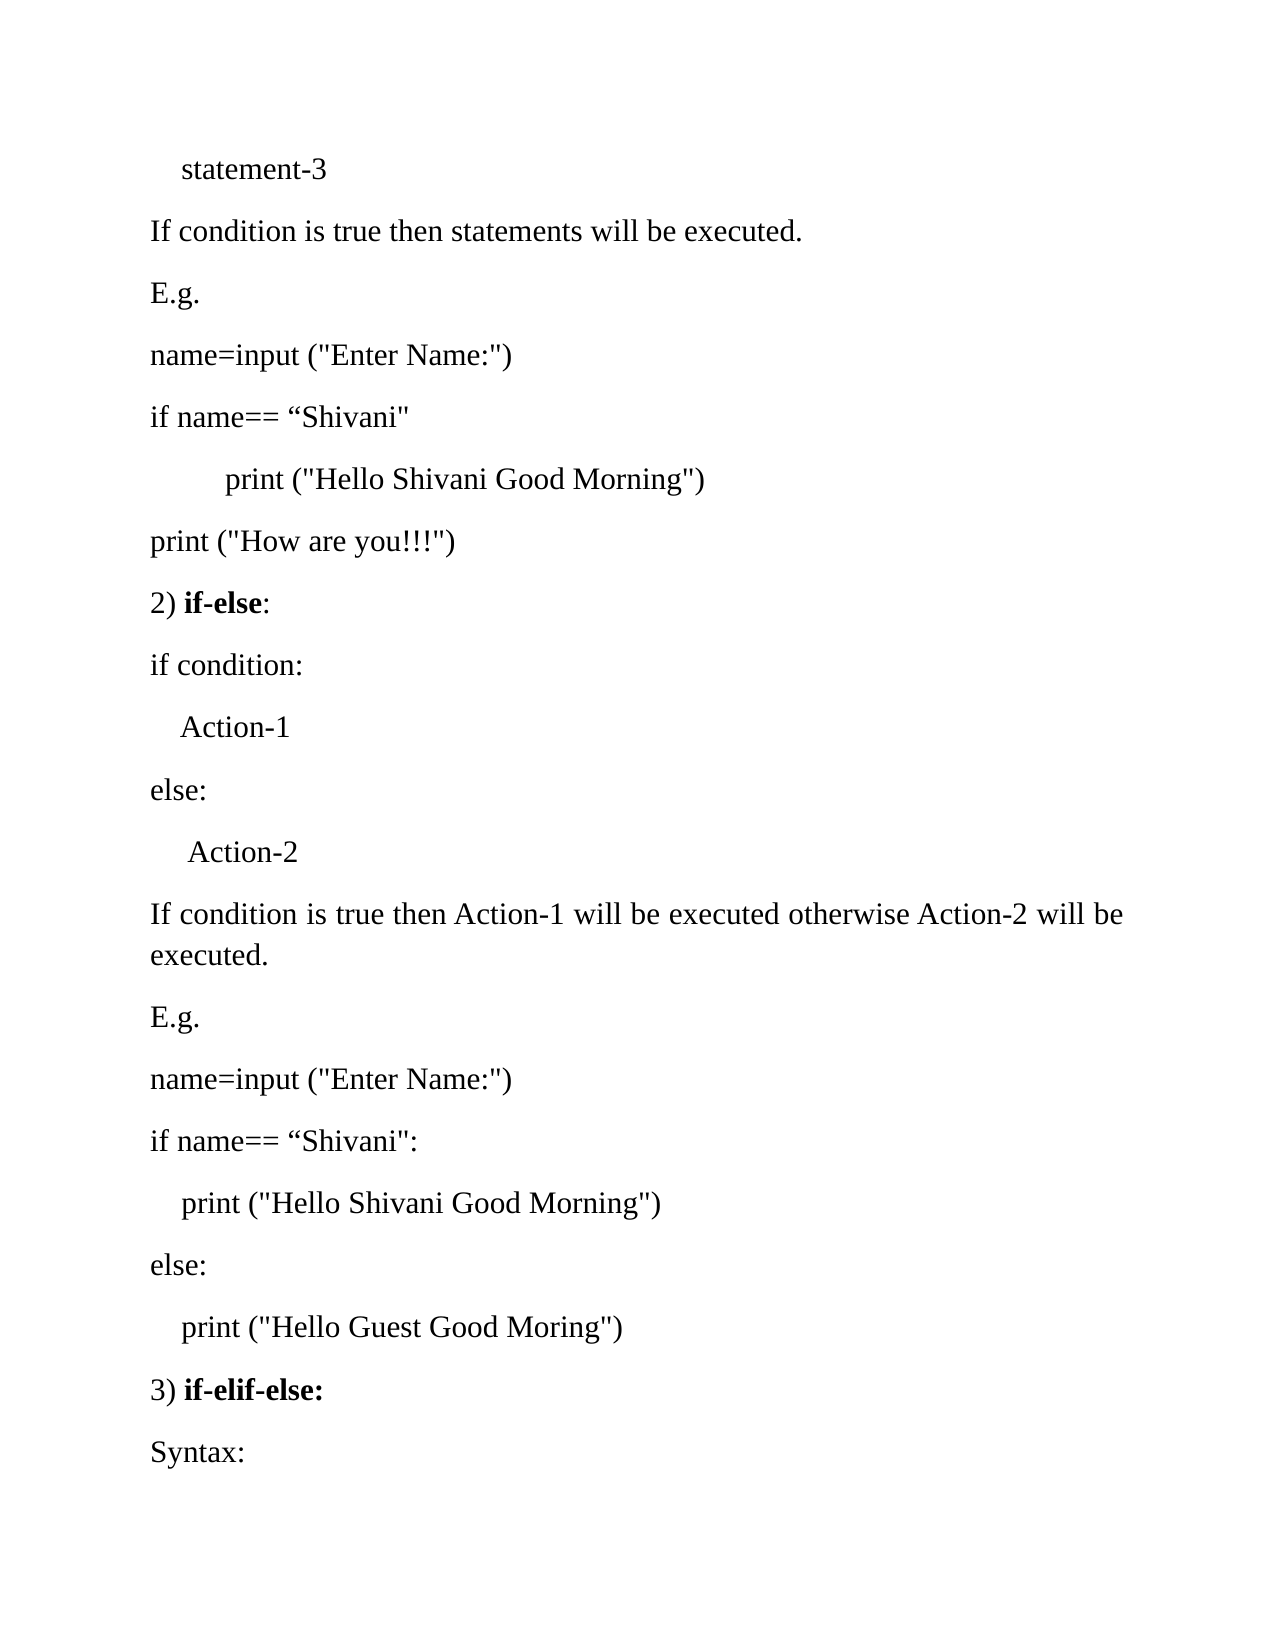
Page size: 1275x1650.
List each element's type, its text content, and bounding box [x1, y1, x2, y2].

text print ("Hello Guest Good Moring") [150, 1309, 1125, 1345]
text Syntax: [150, 1433, 1125, 1469]
text if condition: [150, 647, 1125, 683]
text If condition is true then statements will be executed. [150, 212, 1125, 248]
text else: [150, 1247, 1125, 1283]
text E.g. [150, 998, 1125, 1034]
text Action-1 [150, 709, 1125, 745]
text print ("How are you!!!") [150, 522, 1125, 558]
text 3) if-elif-else: [150, 1371, 1125, 1407]
text name=input ("Enter Name:") [150, 336, 1125, 372]
text if name== “Shivani" [150, 398, 1125, 434]
text Action-2 [150, 833, 1125, 869]
text E.g. [150, 274, 1125, 310]
text print ("Hello Shivani Good Morning") [150, 460, 1125, 496]
text name=input ("Enter Name:") [150, 1060, 1125, 1096]
text If condition is true then Action-1 will be executed otherwise Action-2 will be executed. [150, 895, 1125, 972]
text else: [150, 771, 1125, 807]
text statement-3 [150, 150, 1125, 186]
text 2) if-else: [150, 584, 1125, 621]
text print ("Hello Shivani Good Morning") [150, 1184, 1125, 1221]
text if name== “Shivani": [150, 1122, 1125, 1158]
